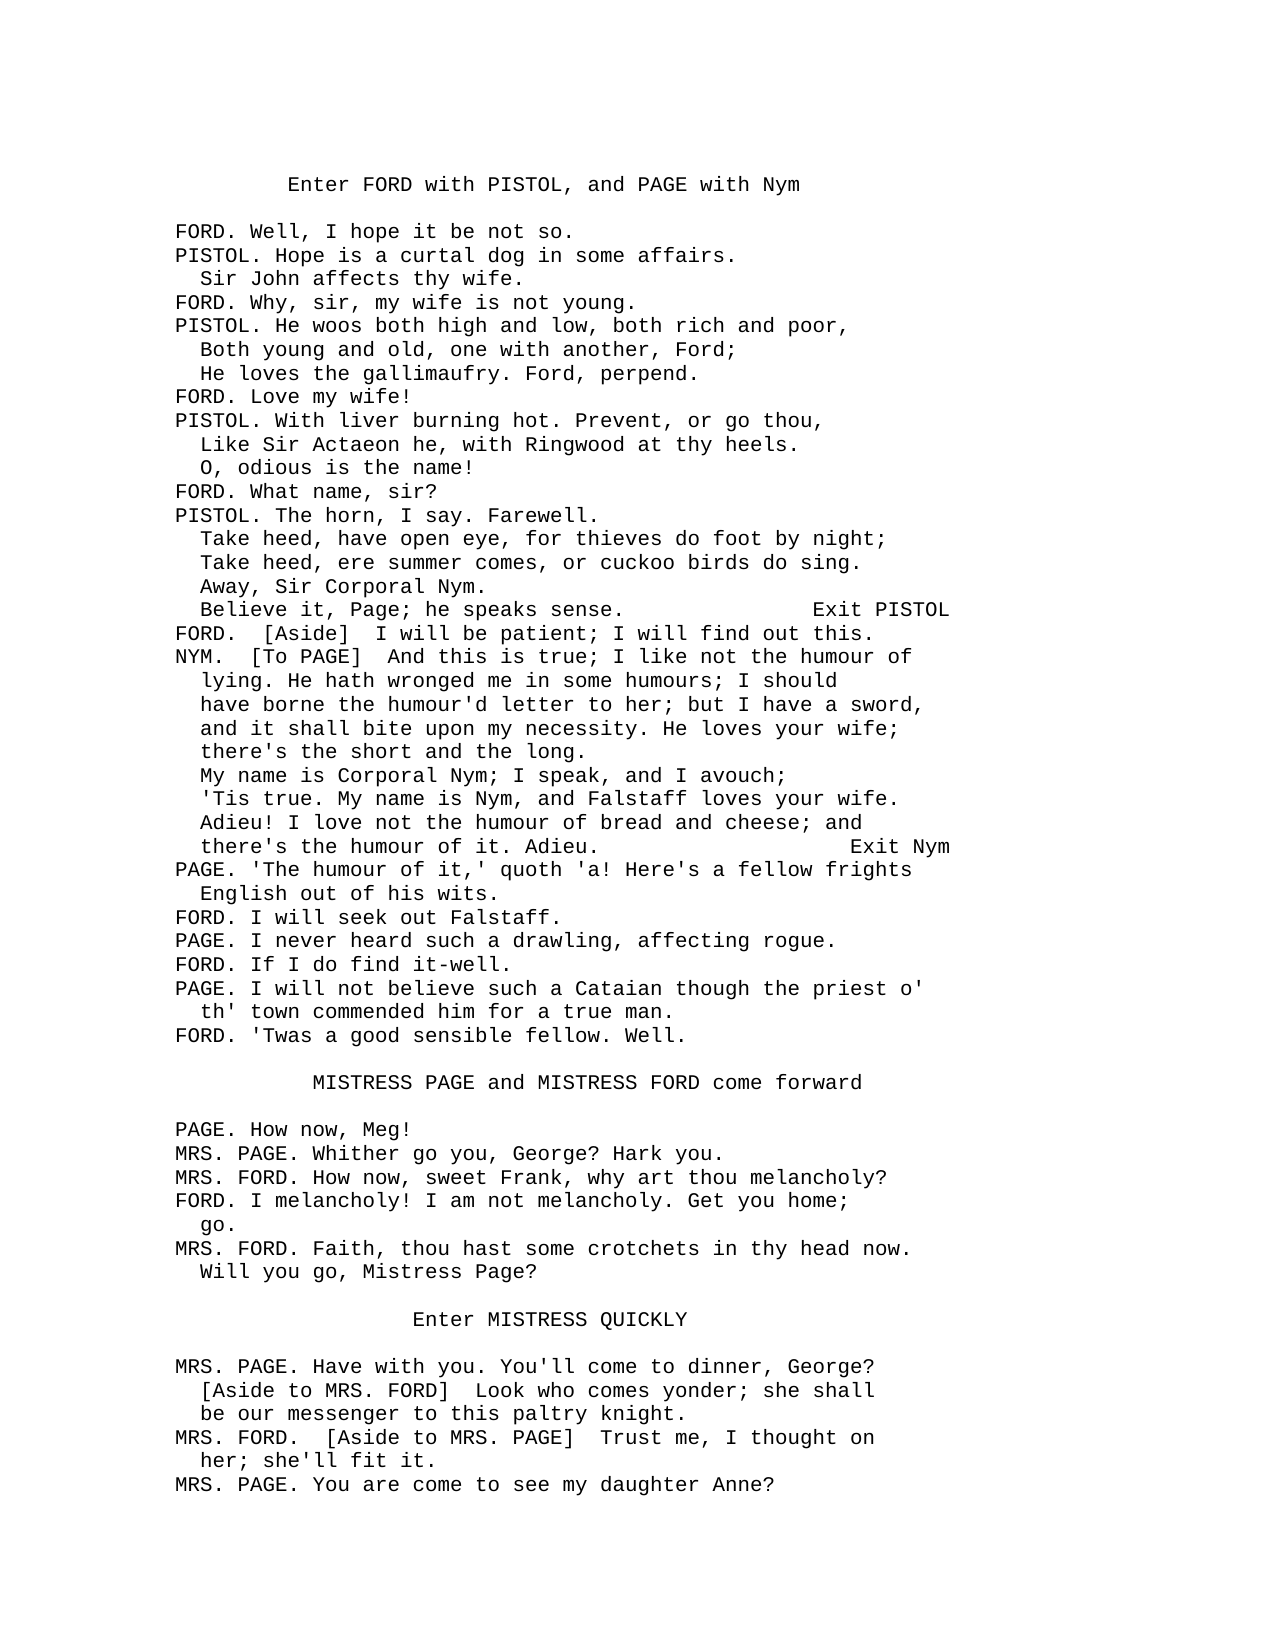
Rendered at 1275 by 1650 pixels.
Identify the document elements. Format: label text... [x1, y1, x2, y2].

text O, odious is the name! [150, 457, 1125, 481]
text PISTOL. With liver burning hot. Prevent, or go thou, [150, 410, 1125, 434]
text there's the humour of it. Adieu. Exit Nym [150, 836, 1125, 859]
text MRS. PAGE. Whither go you, George? Hark you. [150, 1143, 1125, 1167]
text Take heed, have open eye, for thieves do foot by night; [150, 528, 1125, 552]
text FORD. Love my wife! [150, 386, 1125, 410]
text Take heed, ere summer comes, or cuckoo birds do sing. [150, 552, 1125, 576]
text PAGE. How now, Meg! [150, 1119, 1125, 1143]
text and it shall bite upon my necessity. He loves your wife; [150, 717, 1125, 741]
text MISTRESS PAGE and MISTRESS FORD come forward [150, 1072, 1125, 1096]
text FORD. [Aside] I will be patient; I will find out this. [150, 623, 1125, 647]
text PAGE. I will not believe such a Cataian though the priest o' [150, 978, 1125, 1001]
text He loves the gallimaufry. Ford, perpend. [150, 363, 1125, 386]
text have borne the humour'd letter to her; but I have a sword, [150, 694, 1125, 717]
text Enter MISTRESS QUICKLY [150, 1309, 1125, 1332]
text there's the short and the long. [150, 741, 1125, 765]
text PAGE. 'The humour of it,' quoth 'a! Here's a fellow frights [150, 859, 1125, 883]
text Will you go, Mistress Page? [150, 1261, 1125, 1285]
text FORD. Well, I hope it be not so. [150, 221, 1125, 244]
text PAGE. I never heard such a drawling, affecting rogue. [150, 930, 1125, 954]
text th' town commended him for a true man. [150, 1001, 1125, 1025]
text English out of his wits. [150, 883, 1125, 907]
text FORD. 'Twas a good sensible fellow. Well. [150, 1025, 1125, 1048]
text MRS. FORD. Faith, thou hast some crotchets in thy head now. [150, 1238, 1125, 1261]
text PISTOL. The horn, I say. Farewell. [150, 505, 1125, 528]
text Adieu! I love not the humour of bread and cheese; and [150, 812, 1125, 836]
text FORD. I melancholy! I am not melancholy. Get you home; [150, 1190, 1125, 1214]
text Sir John affects thy wife. [150, 268, 1125, 292]
text PISTOL. He woos both high and low, both rich and poor, [150, 316, 1125, 339]
text Both young and old, one with another, Ford; [150, 339, 1125, 363]
text Enter FORD with PISTOL, and PAGE with Nym [150, 174, 1125, 197]
text MRS. PAGE. You are come to see my daughter Anne? [150, 1474, 1125, 1498]
text My name is Corporal Nym; I speak, and I avouch; [150, 765, 1125, 788]
text MRS. FORD. [Aside to MRS. PAGE] Trust me, I thought on [150, 1427, 1125, 1451]
text MRS. PAGE. Have with you. You'll come to dinner, George? [150, 1356, 1125, 1379]
text FORD. I will seek out Falstaff. [150, 907, 1125, 930]
text Like Sir Actaeon he, with Ringwood at thy heels. [150, 434, 1125, 457]
text go. [150, 1214, 1125, 1238]
text FORD. Why, sir, my wife is not young. [150, 292, 1125, 316]
text PISTOL. Hope is a curtal dog in some affairs. [150, 244, 1125, 268]
text lying. He hath wronged me in some humours; I should [150, 670, 1125, 694]
text be our messenger to this paltry knight. [150, 1403, 1125, 1427]
text FORD. If I do find it-well. [150, 954, 1125, 978]
text FORD. What name, sir? [150, 481, 1125, 505]
text her; she'll fit it. [150, 1451, 1125, 1474]
text NYM. [To PAGE] And this is true; I like not the humour of [150, 647, 1125, 670]
text Away, Sir Corporal Nym. [150, 576, 1125, 599]
text Believe it, Page; he speaks sense. Exit PISTOL [150, 599, 1125, 623]
text 'Tis true. My name is Nym, and Falstaff loves your wife. [150, 788, 1125, 812]
text MRS. FORD. How now, sweet Frank, why art thou melancholy? [150, 1167, 1125, 1190]
text [Aside to MRS. FORD] Look who comes yonder; she shall [150, 1379, 1125, 1403]
